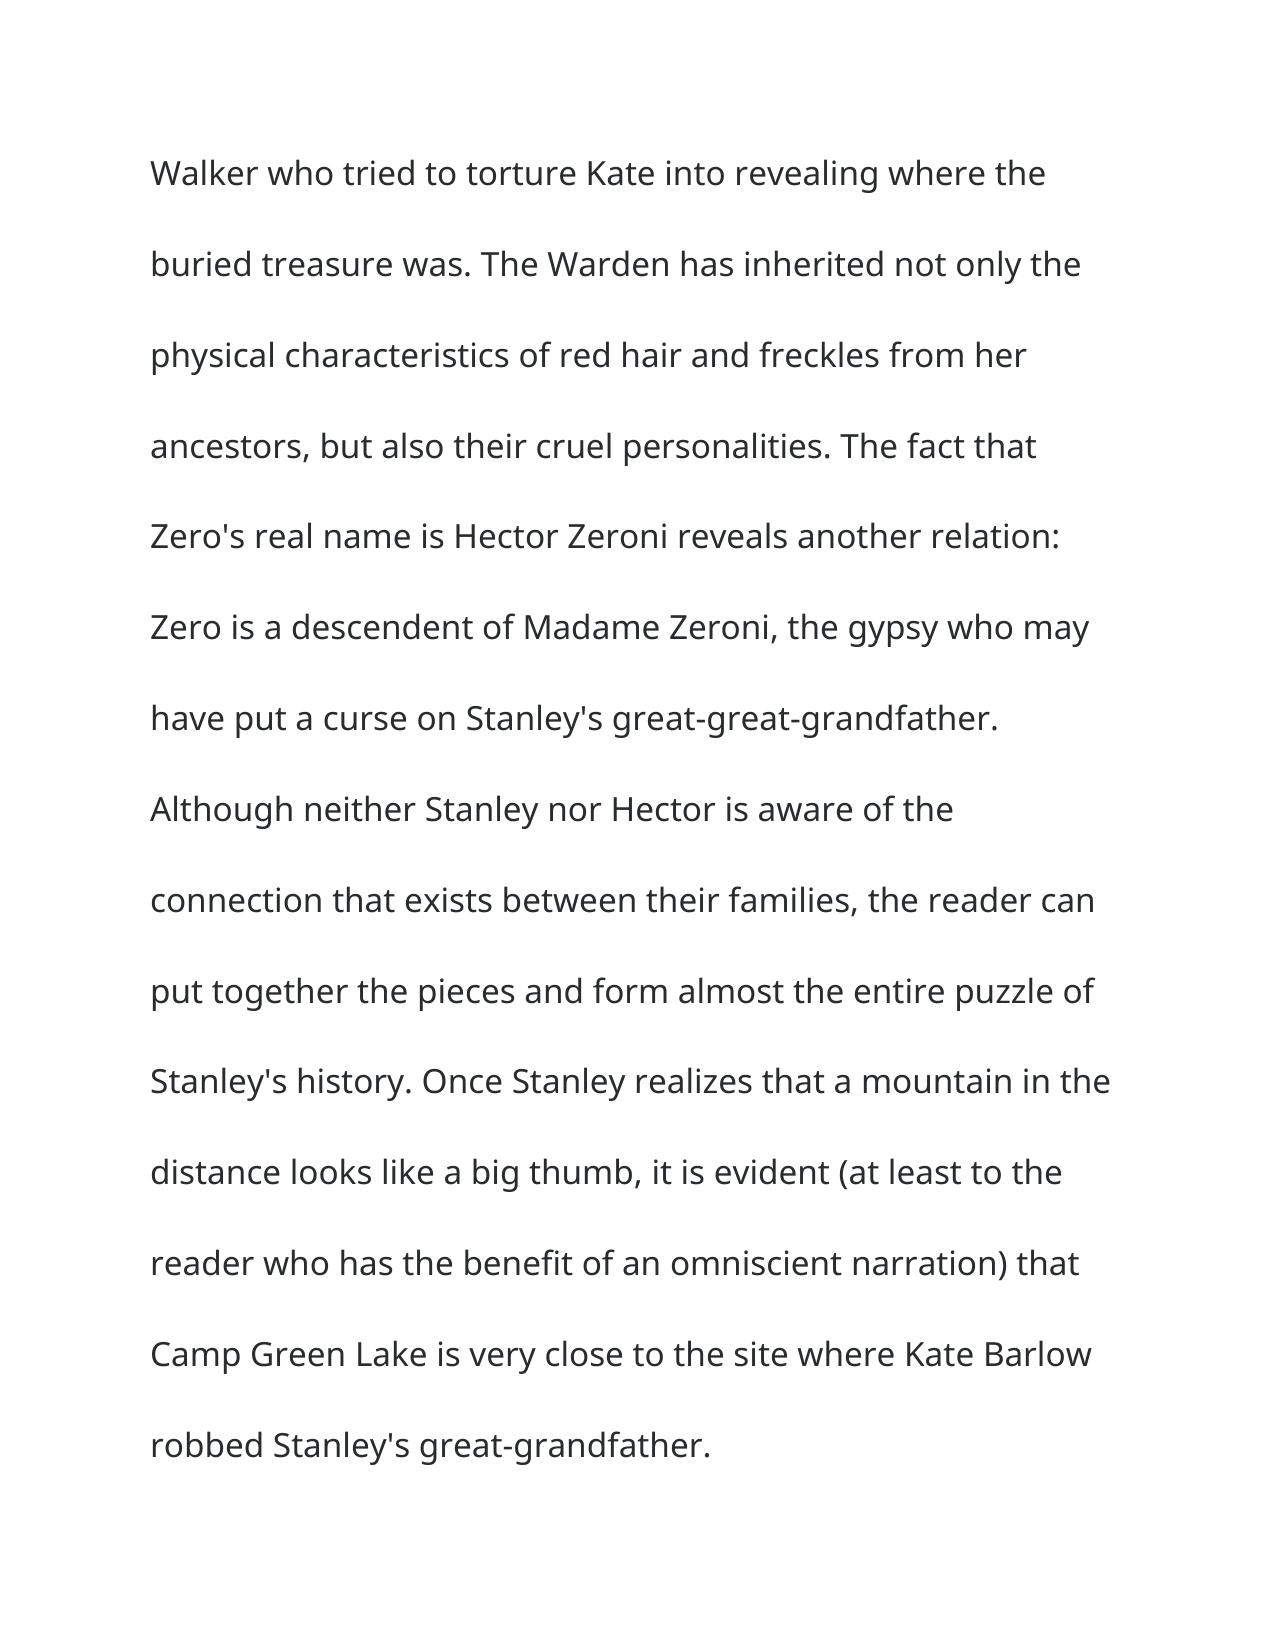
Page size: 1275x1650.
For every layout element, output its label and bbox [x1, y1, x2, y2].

text [150, 150, 1125, 1467]
